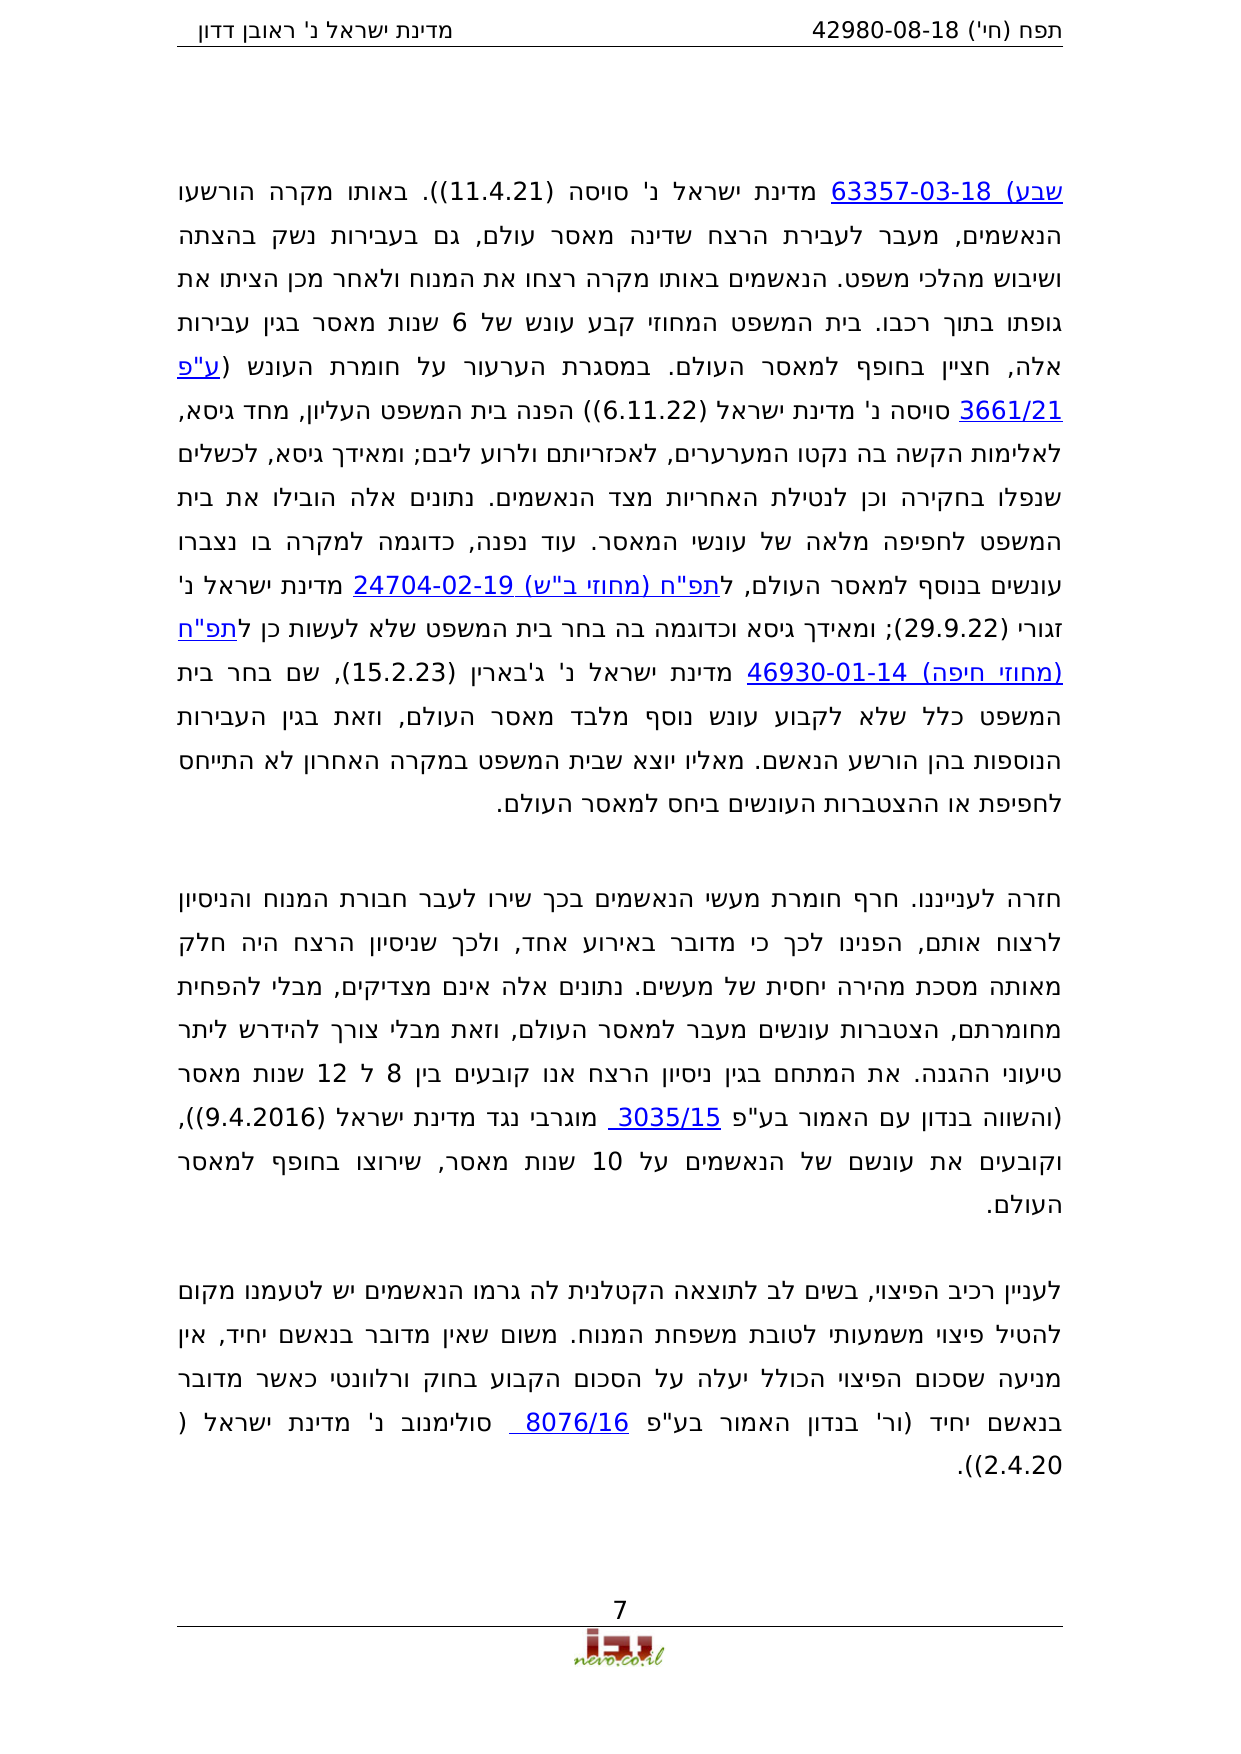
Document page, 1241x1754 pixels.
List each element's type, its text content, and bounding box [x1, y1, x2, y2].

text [177, 177, 1063, 819]
text חזרה לענייננו. חרף חומרת מעשי הנאשמים בכך שירו לעבר חבורת המנוח והניסיון לרצוח אותם, הפנינו לכך כי מדובר באירוע אחד, ולכך שניסיון הרצח היה חלק מאותה מסכת מהירה יחסית של מעשים. נתונים אלה אינם מצדיקים, מבלי להפחית מחומרתם, הצטברות עונשים מעבר למאסר העולם, וזאת מבלי צורך להידרש ליתר טיעוני ההגנה. את המתחם בגין ניסיון הרצח אנו קובעים בין 8 ל 12 שנות מאסר (והשווה בנדון עם האמור בע"פ 3035/15 מוגרבי נגד מדינת ישראל (9.4.2016)), וקובעים את עונשם של הנאשמים על 10 שנות מאסר, שירוצו בחופף למאסר העולם. [177, 884, 1063, 1220]
picture [574, 1628, 666, 1667]
text לעניין רכיב הפיצוי, בשים לב לתוצאה הקטלנית לה גרמו הנאשמים יש לטעמנו מקום להטיל פיצוי משמעותי לטובת משפחת המנוח. משום שאין מדובר בנאשם יחיד, אין מניעה שסכום הפיצוי הכולל יעלה על הסכום הקבוע בחוק ורלוונטי כאשר מדובר בנאשם יחיד (ור' בנדון האמור בע"פ 8076/16 סולימנוב נ' מדינת ישראל (2.4.20)). [177, 1276, 1063, 1481]
